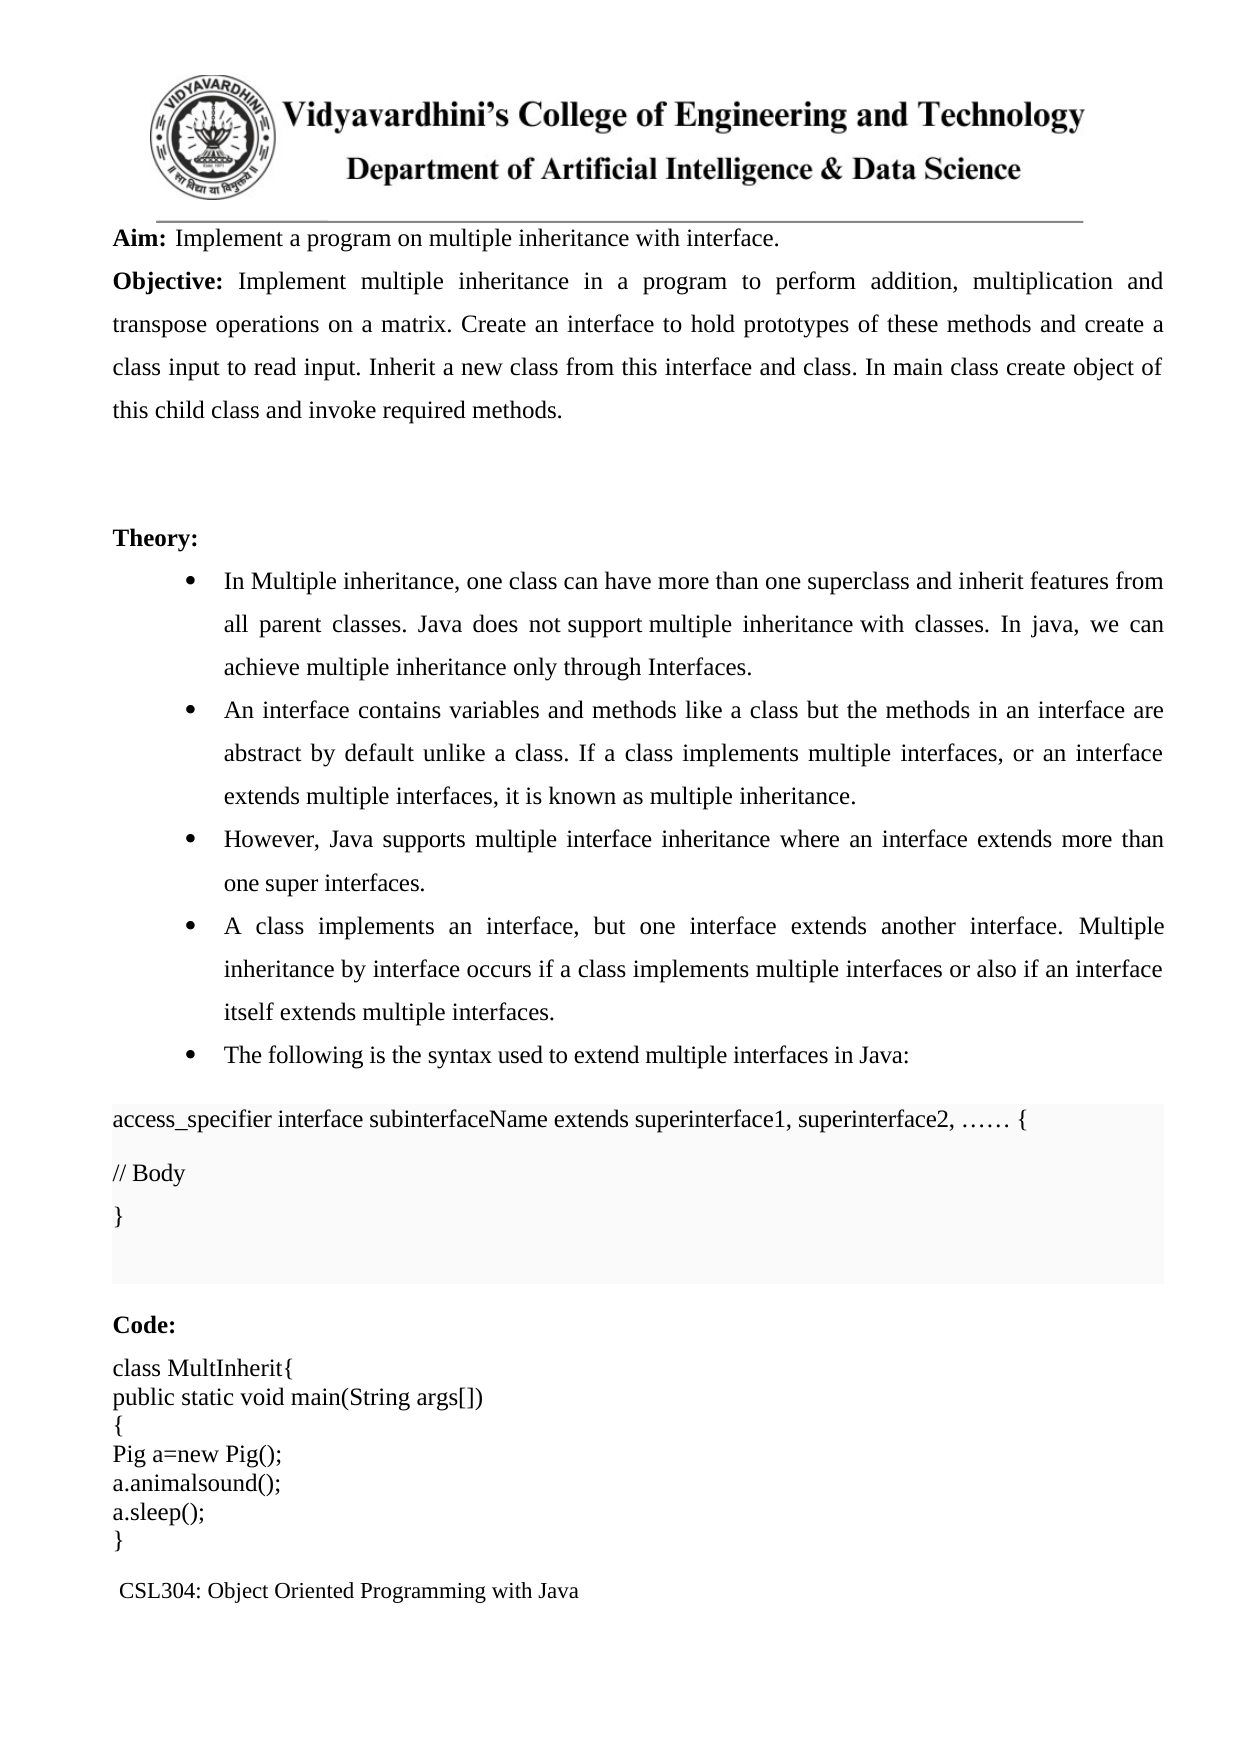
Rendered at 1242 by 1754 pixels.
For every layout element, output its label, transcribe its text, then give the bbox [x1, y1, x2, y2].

picture [150, 75, 1085, 200]
text { [112, 1411, 1164, 1439]
list The following is the syntax used to extend multiple interfaces in Java: [186, 1040, 1164, 1069]
text public static void main(String args[]) [112, 1382, 1164, 1411]
text } [112, 1526, 1164, 1554]
text Pig a=new Pig(); [112, 1439, 1164, 1468]
text a.animalsound(); [112, 1468, 1164, 1497]
text access_specifier interface subinterfaceName extends superinterface1, superinterface2, …… { [112, 1104, 1164, 1133]
list In Multiple inheritance, one class can have more than one superclass and inherit features from all parent classes. Java does not support multiple inheritance with classes. In java, we can achieve multiple inheritance only through Interfaces. [186, 566, 1164, 681]
list An interface contains variables and methods like a class but the methods in an interface are abstract by default unlike a class. If a class implements multiple interfaces, or an interface extends multiple interfaces, it is known as multiple inheritance. [186, 695, 1164, 810]
list A class implements an interface, but one interface extends another interface. Multiple inheritance by interface occurs if a class implements multiple interfaces or also if an interface itself extends multiple interfaces. [186, 911, 1164, 1026]
text Objective: Implement multiple inheritance in a program to perform addition, multiplication and transpose operations on a matrix. Create an interface to hold prototypes of these methods and create a class input to read input. Inherit a new class from this interface and class. In main class create object of this child class and invoke required methods. [112, 266, 1164, 424]
text Aim: Implement a program on multiple inheritance with interface. [112, 223, 1089, 252]
text a.sleep(); [112, 1497, 1164, 1526]
text // Body } [112, 1158, 1164, 1230]
text class MultInherit{ [112, 1353, 1164, 1382]
list However, Java supports multiple interface inheritance where an interface extends more than one super interfaces. [186, 824, 1164, 896]
subtitle Theory: [112, 523, 1164, 551]
text Code: [112, 1310, 1164, 1339]
